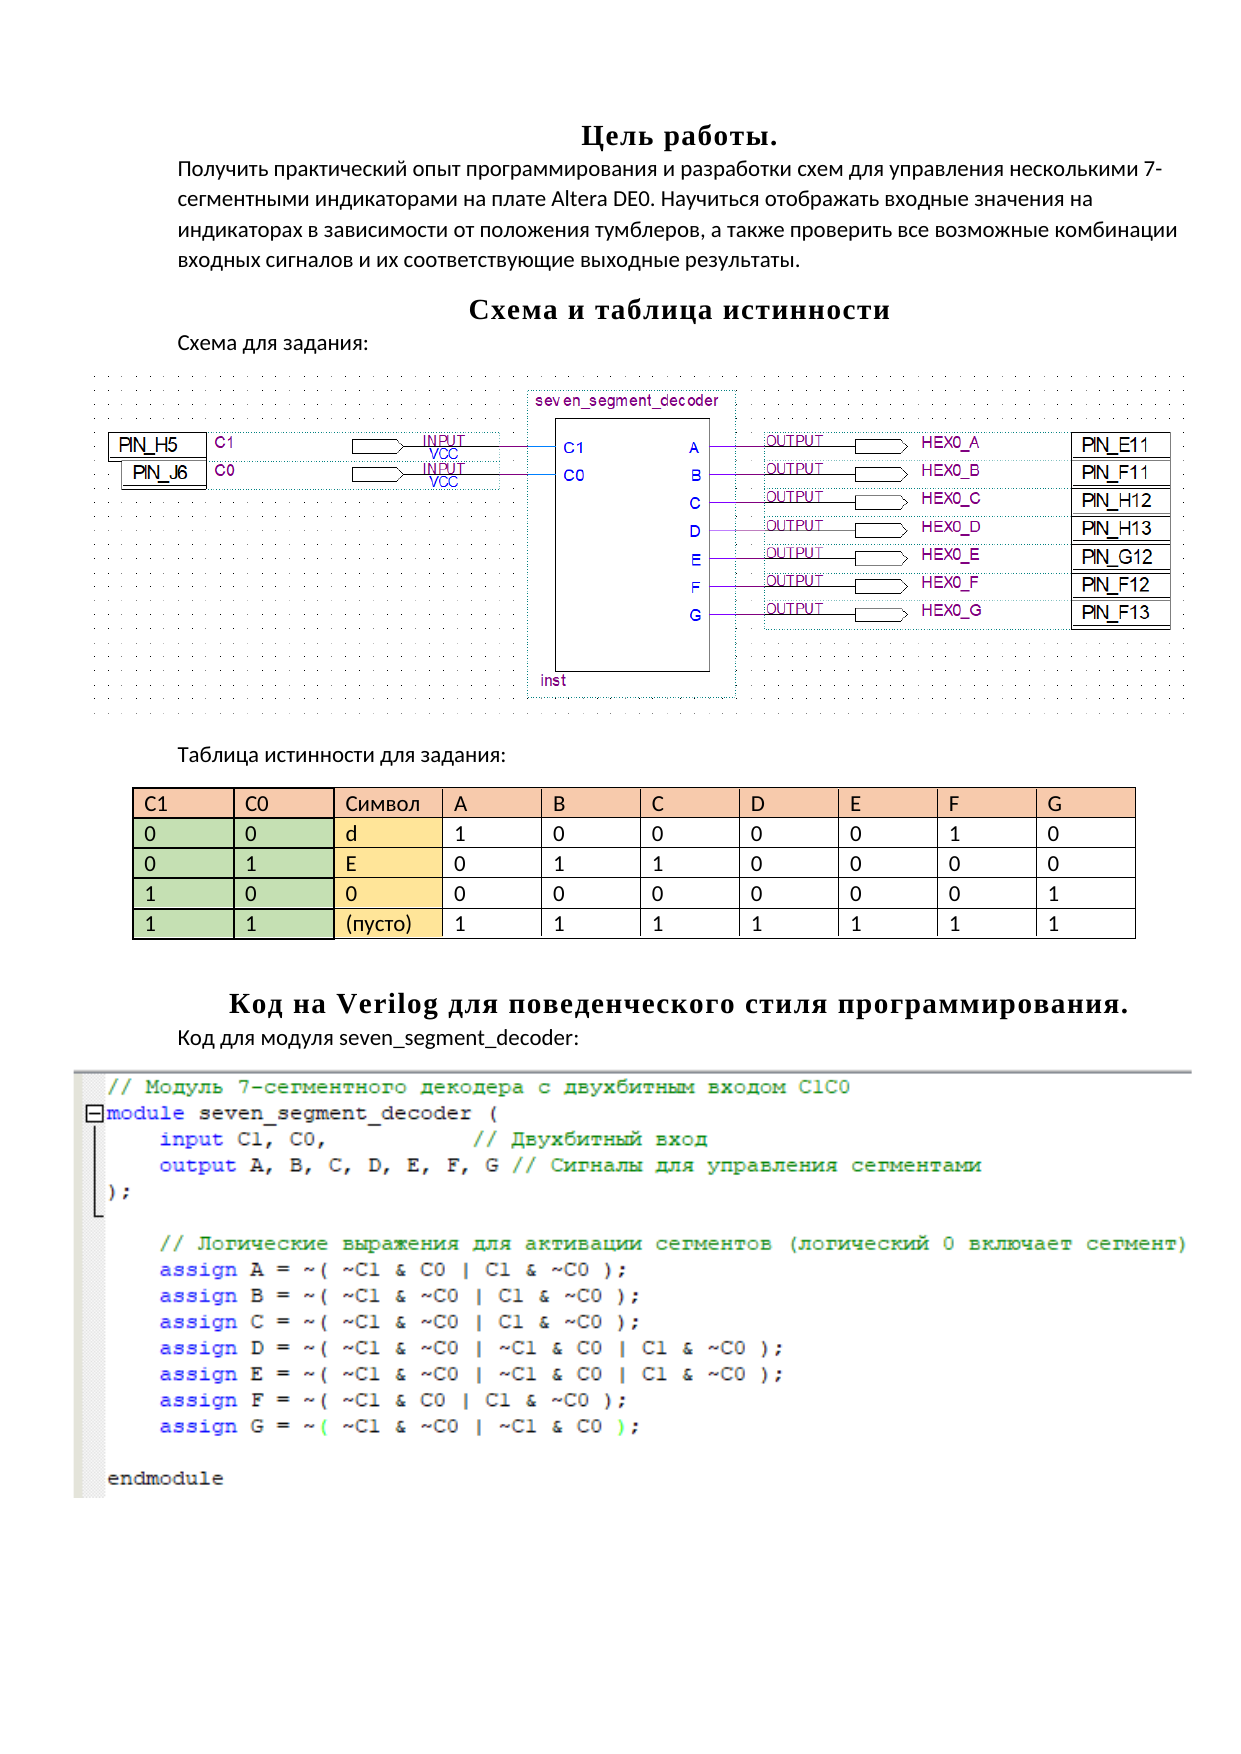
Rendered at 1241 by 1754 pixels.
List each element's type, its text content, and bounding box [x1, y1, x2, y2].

table_cell 1 [235, 849, 333, 877]
text Код для модуля seven_segment_decoder: [177, 1023, 1181, 1051]
table_cell 0 [235, 879, 333, 907]
table_header F [937, 788, 1036, 817]
table_cell 0 [335, 878, 442, 907]
text Получить практический опыт программирования и разработки схем для управления несколькими 7-сегментными индикаторами на плате Altera DE0. Научиться отображать входные значения на индикаторах в зависимости от положения тумблеров, а также проверить все возможные комбинации входных сигналов и их соответствующие выходные результаты. [177, 154, 1181, 273]
table_header C0 [235, 789, 333, 817]
table_cell 1 [443, 818, 541, 847]
table_cell 0 [839, 848, 937, 877]
table_cell 1 [938, 818, 1036, 847]
table_header C [640, 788, 739, 817]
subtitle Схема и таблица истинности [177, 292, 1181, 325]
table_cell 0 [740, 878, 838, 907]
table_cell 1 [134, 879, 233, 907]
table_header G [1036, 788, 1135, 817]
table_cell 1 [542, 848, 640, 877]
picture [88, 374, 1196, 722]
subtitle Код на Verilog для поведенческого стиля программирования. [177, 986, 1181, 1020]
table_cell E [335, 848, 442, 877]
table_cell 1 [134, 910, 233, 937]
table_cell 1 [443, 909, 542, 937]
table_cell 1 [839, 909, 937, 937]
table_header A [443, 788, 542, 817]
table_cell 0 [740, 818, 838, 847]
table_cell 1 [640, 909, 739, 937]
table_header E [839, 788, 937, 817]
table_cell 0 [938, 878, 1036, 907]
table_cell 1 [739, 909, 838, 937]
table_cell 0 [542, 818, 640, 847]
table_cell 0 [938, 848, 1036, 877]
picture [73, 1069, 1192, 1498]
table_cell 0 [235, 819, 333, 847]
table_cell 1 [1036, 909, 1135, 937]
table_cell 0 [740, 848, 838, 877]
text Таблица истинности для задания: [177, 740, 1181, 768]
table_cell 1 [542, 909, 640, 937]
table_cell 1 [641, 848, 739, 877]
table_cell 0 [443, 848, 541, 877]
table_cell 0 [1037, 848, 1135, 877]
table_cell 0 [641, 818, 739, 847]
table_cell 0 [443, 878, 541, 907]
table_header C1 [134, 789, 233, 817]
table_cell 0 [839, 878, 937, 907]
table_cell 0 [1037, 818, 1135, 847]
table_cell 0 [641, 878, 739, 907]
table_cell (пусто) [335, 909, 443, 937]
table_cell 0 [542, 878, 640, 907]
table_cell 1 [937, 909, 1036, 937]
table_header D [739, 788, 838, 817]
table_cell d [335, 818, 442, 847]
table_header Символ [335, 788, 443, 817]
table_header B [542, 788, 640, 817]
table_cell 1 [235, 910, 333, 937]
table_cell 0 [134, 819, 233, 847]
subtitle Цель работы. [177, 118, 1181, 152]
table_cell 1 [1037, 878, 1135, 907]
text Схема для задания: [177, 328, 1181, 356]
table_cell 0 [134, 849, 233, 877]
table_cell 0 [839, 818, 937, 847]
